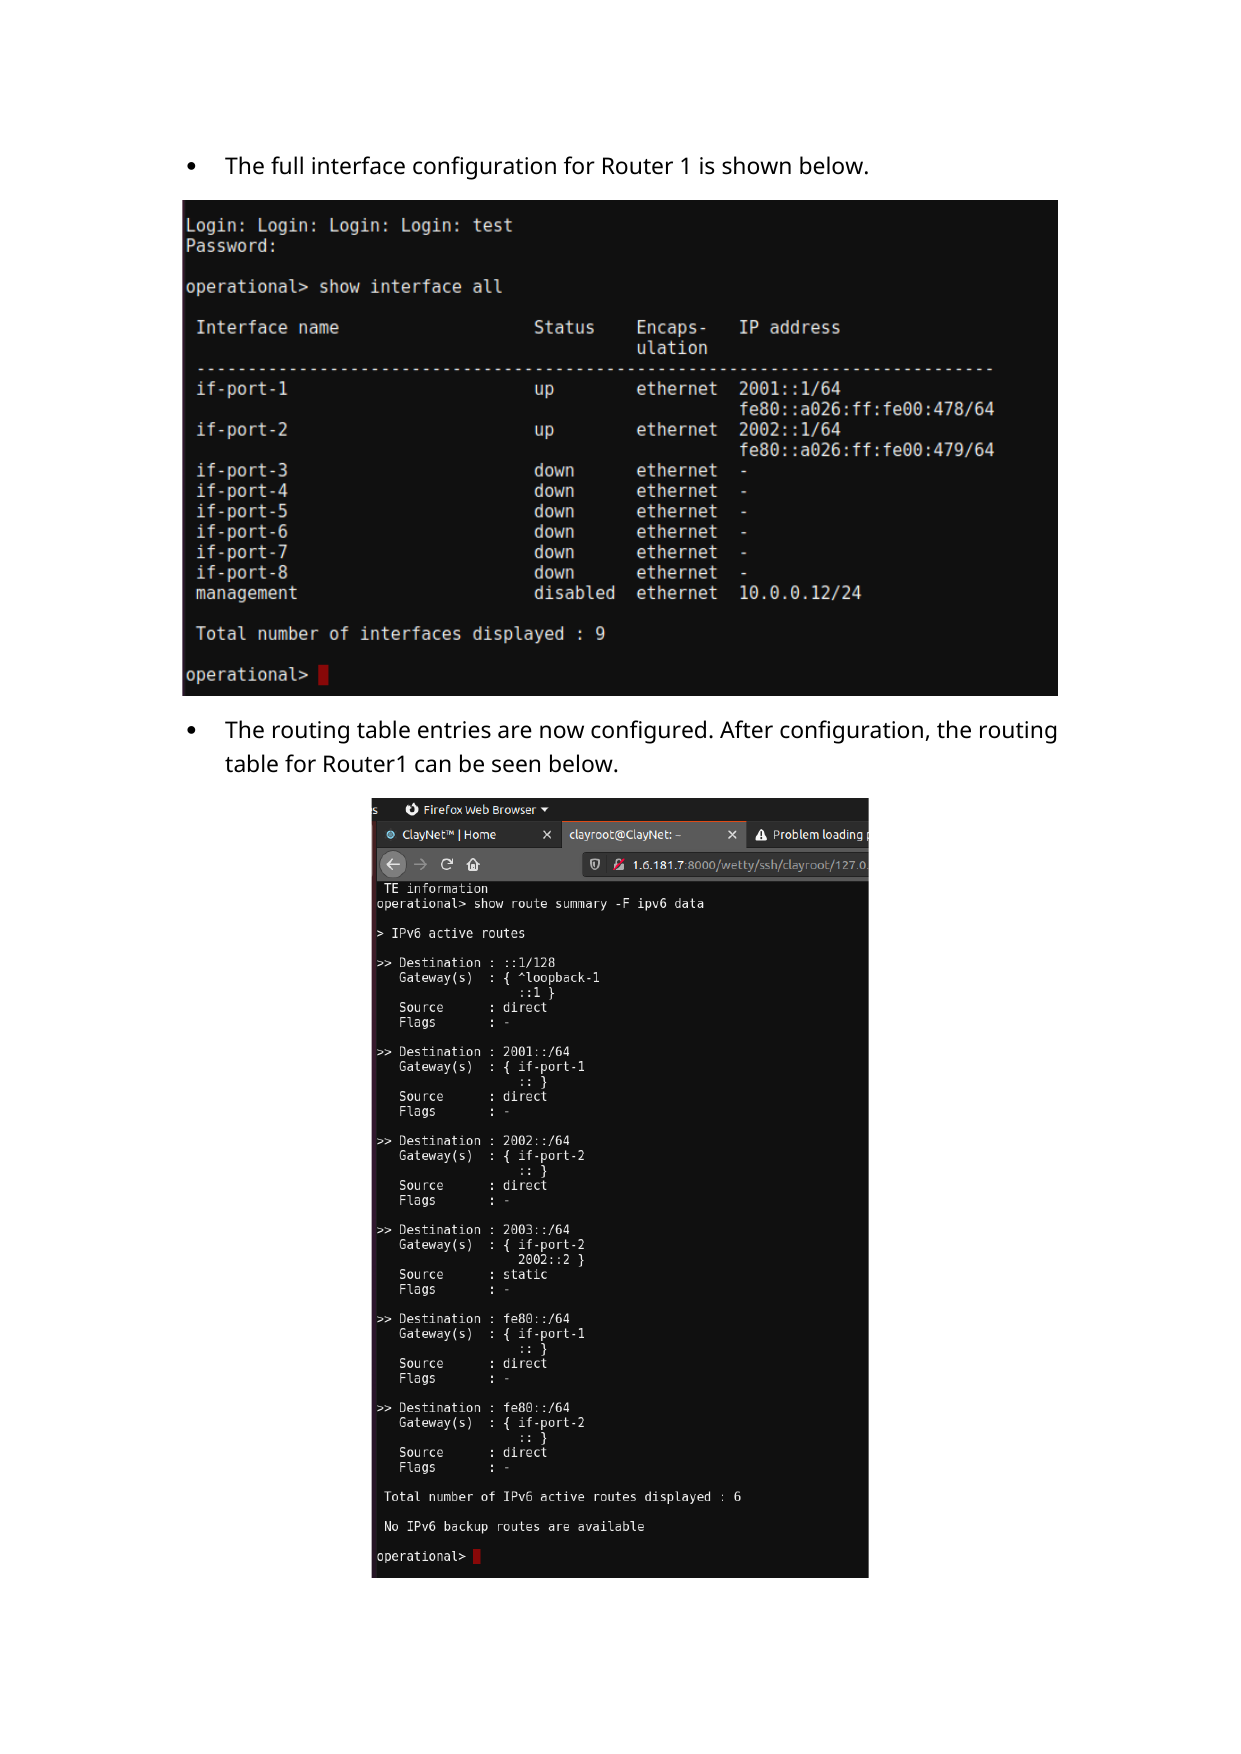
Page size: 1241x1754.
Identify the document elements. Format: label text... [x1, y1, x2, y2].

list The routing table entries are now configured. After configuration, the routing table for Router1 can be seen below. [187, 714, 1090, 779]
picture [182, 200, 1058, 696]
picture [371, 798, 869, 1578]
list The full interface configuration for Router 1 is shown below. [187, 150, 1090, 181]
